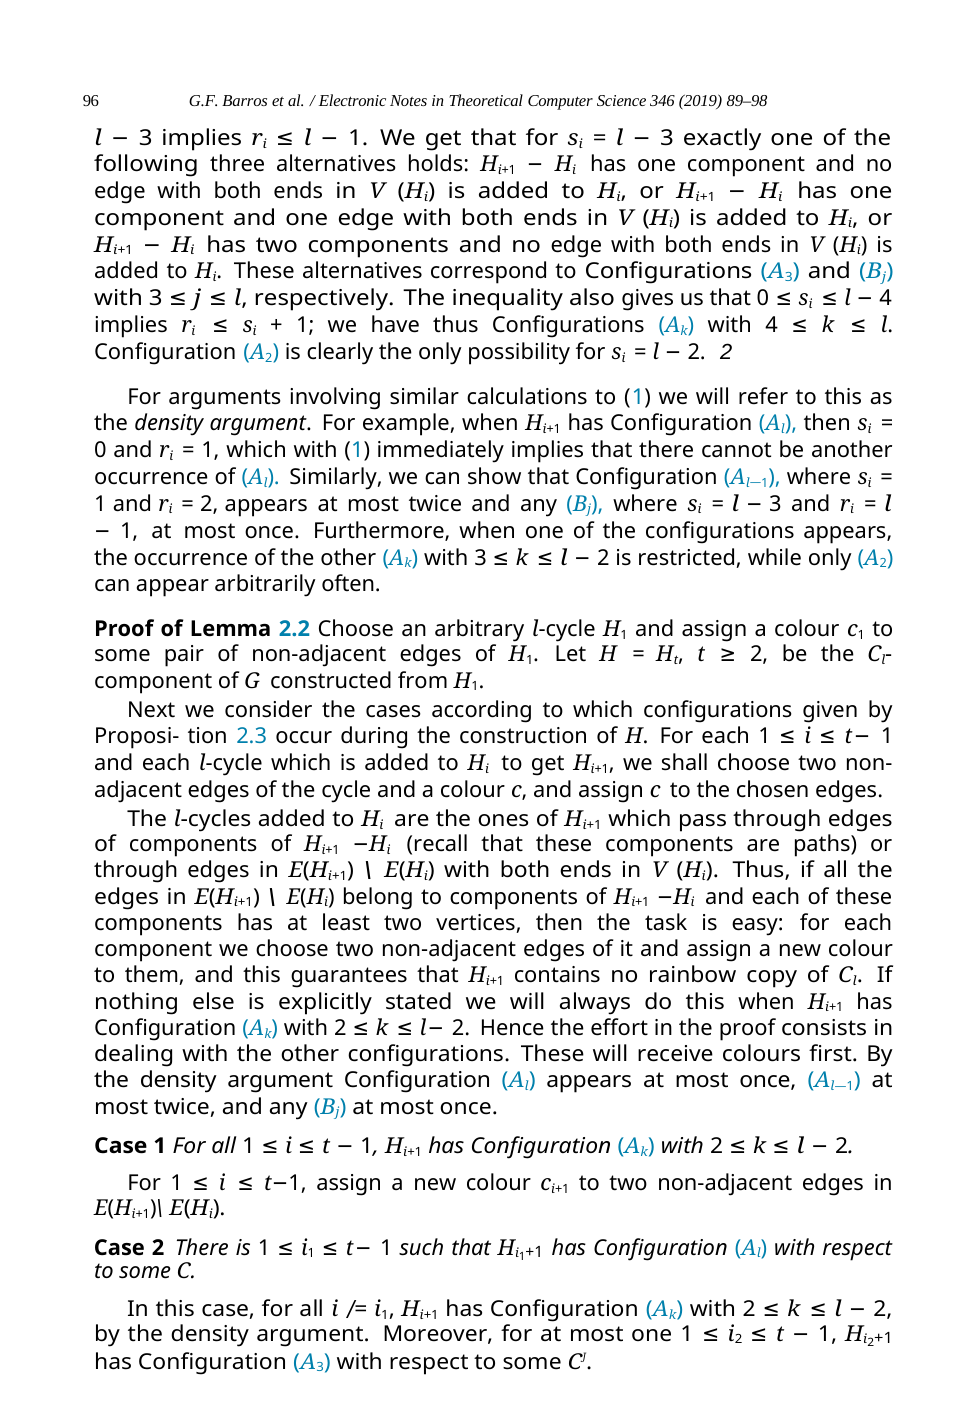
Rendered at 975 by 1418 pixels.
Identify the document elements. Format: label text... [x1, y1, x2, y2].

picture [785, 272, 791, 281]
text l − 3 implies ri ≤ l − 1. We get that for si = l − 3 exactly one of the following three alternatives holds: Hi+1 − Hi has one component and no edge with both ends in V (Hi) is added to Hi, or Hi+1 − Hi has one component and one edge with both ends in V (Hi) is added to Hi, or Hi+1 − Hi has two components and no edge with both ends in V (Hi) is added to Hi. These alternatives correspond to Configurations (A3) and (Bj) with 3 ≤ j ≤ l, respectively. The inequality also gives us that 0 ≤ si ≤ l − 4 implies ri ≤ si + 1; we have thus Configurations (Ak) with 4 ≤ k ≤ l. Configuration (A2) is clearly the only possibility for si = l − 2. 2 [94, 124, 893, 366]
text Case 1 For all 1 ≤ i ≤ t − 1, Hi+1 has Conﬁguration (Ak) with 2 ≤ k ≤ l − 2. [94, 1130, 904, 1159]
text For arguments involving similar calculations to (1) we will refer to this as the density argument. For example, when Hi+1 has Configuration (Al), then si = 0 and ri = 1, which with (1) immediately implies that there cannot be another occurrence of (Al). Similarly, we can show that Configuration (Al—1), where si = 1 and ri = 2, appears at most twice and any (Bj), where si = l − 3 and ri = l − 1, at most once. Furthermore, when one of the configurations appears, the occurrence of the other (Ak) with 3 ≤ k ≤ l − 2 is restricted, while only (A2) can appear arbitrarily often. [94, 383, 893, 598]
text The l-cycles added to Hi are the ones of Hi+1 which pass through edges of components of Hi+1 −Hi (recall that these components are paths) or through edges in E(Hi+1) \ E(Hi) with both ends in V (Hi). Thus, if all the edges in E(Hi+1) \ E(Hi) belong to components of Hi+1 −Hi and each of these components has at least two vertices, then the task is easy: for each component we choose two non-adjacent edges of it and assign a new colour to them, and this guarantees that Hi+1 contains no rainbow copy of Cl. If nothing else is explicitly stated we will always do this when Hi+1 has Configuration (Ak) with 2 ≤ k ≤ l− 2. Hence the effort in the proof consists in dealing with the other configurations. These will receive colours first. By the density argument Configuration (Al) appears at most once, (Al—1) at most twice, and any (Bj) at most once. [94, 806, 893, 1121]
text In this case, for all i /= i1, Hi+1 has Configuration (Ak) with 2 ≤ k ≤ l − 2, by the density argument. Moreover, for at most one 1 ≤ i2 ≤ t − 1, Hi2+1 has Configuration (A3) with respect to some Cj. [94, 1297, 893, 1375]
text For 1 ≤ i ≤ t−1, assign a new colour ci+1 to two non-adjacent edges in E(Hi+1)\ E(Hi). [94, 1169, 893, 1222]
text Case 2 There is 1 ≤ i1 ≤ t− 1 such that Hi1+1 has Conﬁguration (Al) with respect to some C. [94, 1233, 893, 1285]
text Next we consider the cases according to which configurations given by Proposi- tion 2.3 occur during the construction of H. For each 1 ≤ i ≤ t− 1 and each l-cycle which is added to Hi to get Hi+1, we shall choose two non-adjacent edges of the cycle and a colour c, and assign c to the chosen edges. [94, 696, 893, 804]
text Proof of Lemma 2.2 Choose an arbitrary l-cycle H1 and assign a colour c1 to some pair of non-adjacent edges of H1. Let H = Ht, t ≥ 2, be the Cl-component of G constructed from H1. [94, 616, 893, 694]
